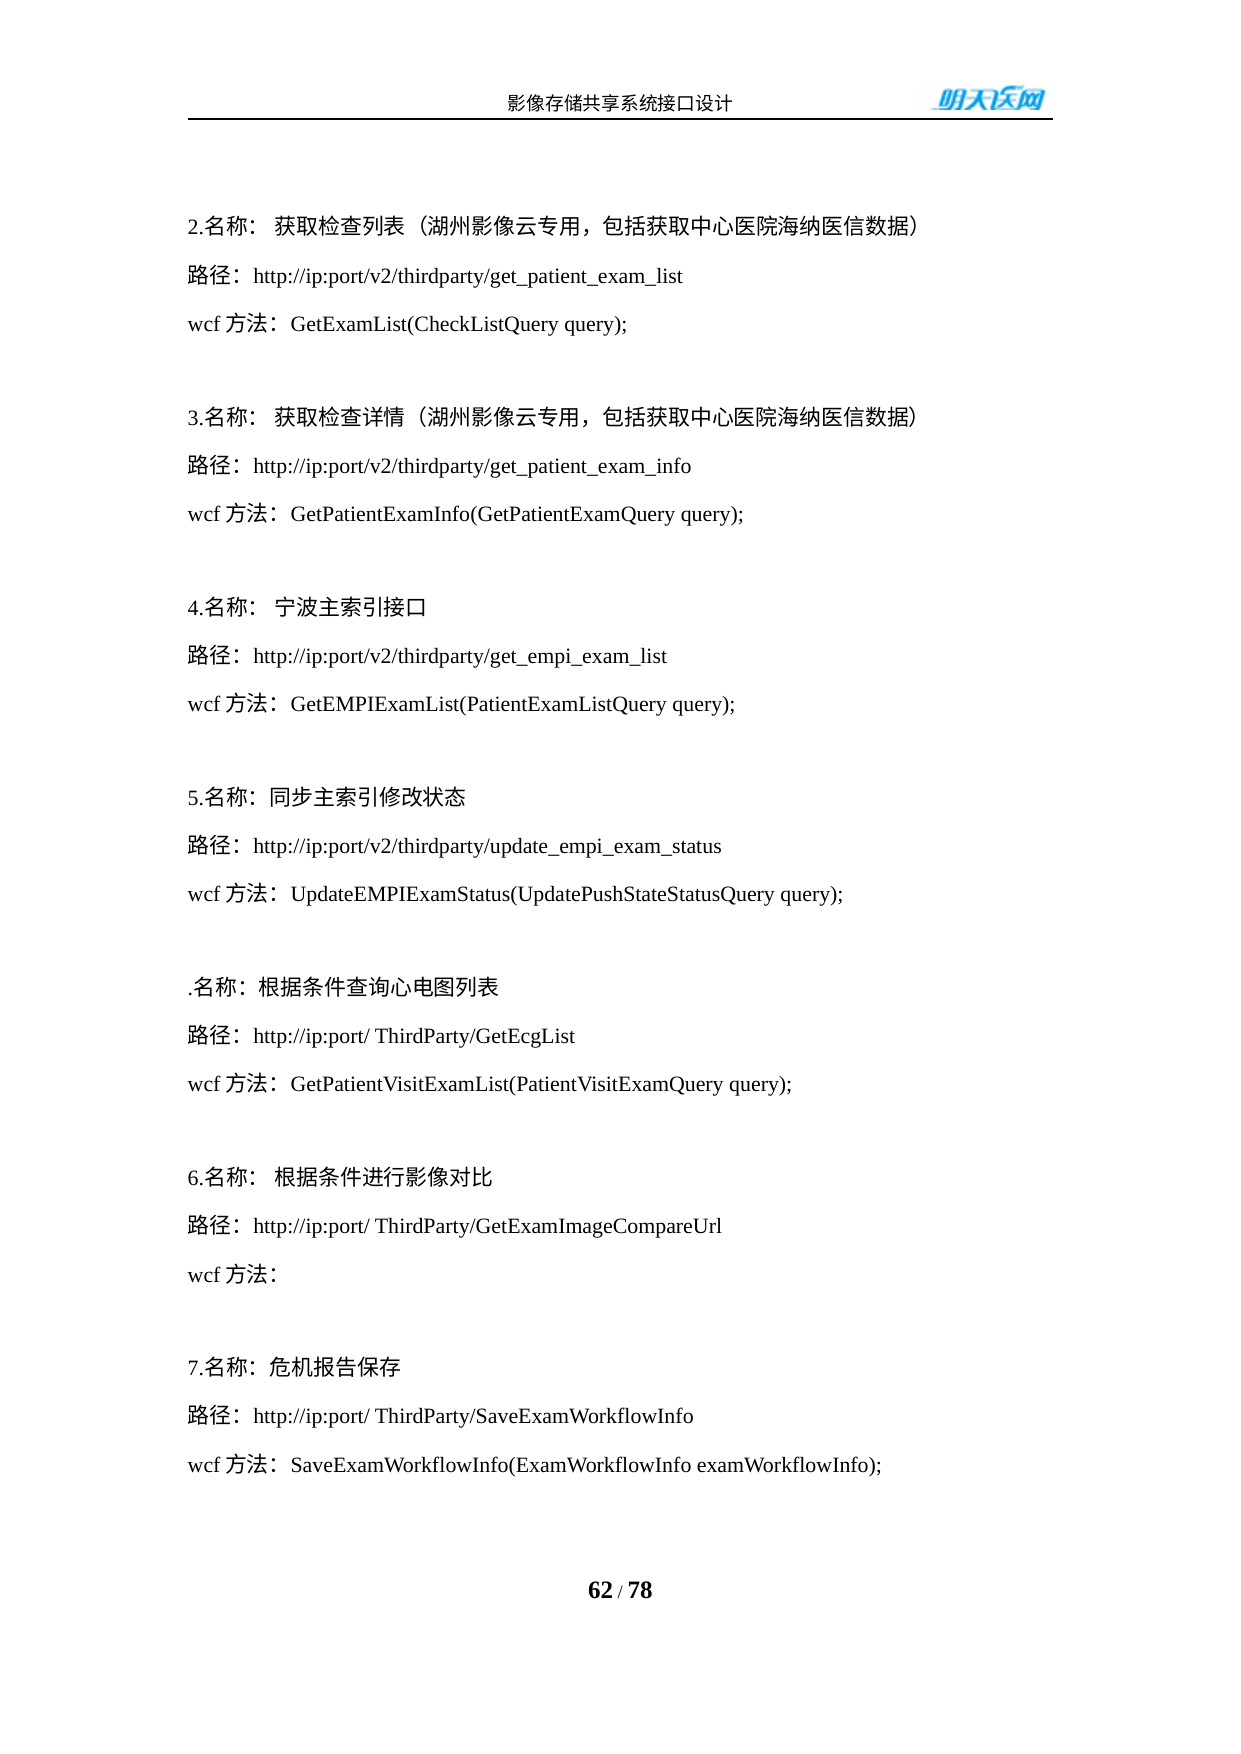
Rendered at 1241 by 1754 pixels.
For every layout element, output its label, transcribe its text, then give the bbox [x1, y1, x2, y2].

text wcf方法：GetPatientExamInfo(GetPatientExamQuery query); [187, 496, 1053, 528]
text 路径：http://ip:port/v2/thirdparty/get_patient_exam_list [187, 257, 1053, 290]
text 路径：http://ip:port/ ThirdParty/GetEcgList [187, 1018, 1053, 1050]
picture [918, 85, 1055, 110]
text 6.名称： 根据条件进行影像对比 [187, 1159, 1053, 1192]
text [187, 306, 1053, 338]
text 2.名称： 获取检查列表（湖州影像云专用，包括获取中心医院海纳医信数据） [187, 209, 1053, 241]
text wcf方法： [187, 1256, 1053, 1289]
text 7.名称：危机报告保存 [187, 1349, 1053, 1382]
text 路径：http://ip:port/v2/thirdparty/update_empi_exam_status [187, 828, 1053, 860]
text 路径：http://ip:port/v2/thirdparty/get_patient_exam_info [187, 447, 1053, 480]
text wcf方法：SaveExamWorkflowInfo(ExamWorkflowInfo examWorkflowInfo); [187, 1446, 1053, 1479]
text 4.名称： 宁波主索引接口 [187, 589, 1053, 622]
text wcf方法：GetEMPIExamList(PatientExamListQuery query); [187, 686, 1053, 718]
text 5.名称：同步主索引修改状态 [187, 779, 1053, 812]
text wcf方法：GetPatientVisitExamList(PatientVisitExamQuery query); [187, 1066, 1053, 1098]
text 3.名称： 获取检查详情（湖州影像云专用，包括获取中心医院海纳医信数据） [187, 399, 1053, 432]
text wcf方法：UpdateEMPIExamStatus(UpdatePushStateStatusQuery query); [187, 876, 1053, 908]
text 路径：http://ip:port/ ThirdParty/SaveExamWorkflowInfo [187, 1398, 1053, 1430]
text .名称：根据条件查询心电图列表 [187, 969, 1053, 1002]
text 路径：http://ip:port/ ThirdParty/GetExamImageCompareUrl [187, 1208, 1053, 1240]
text 路径：http://ip:port/v2/thirdparty/get_empi_exam_list [187, 637, 1053, 670]
